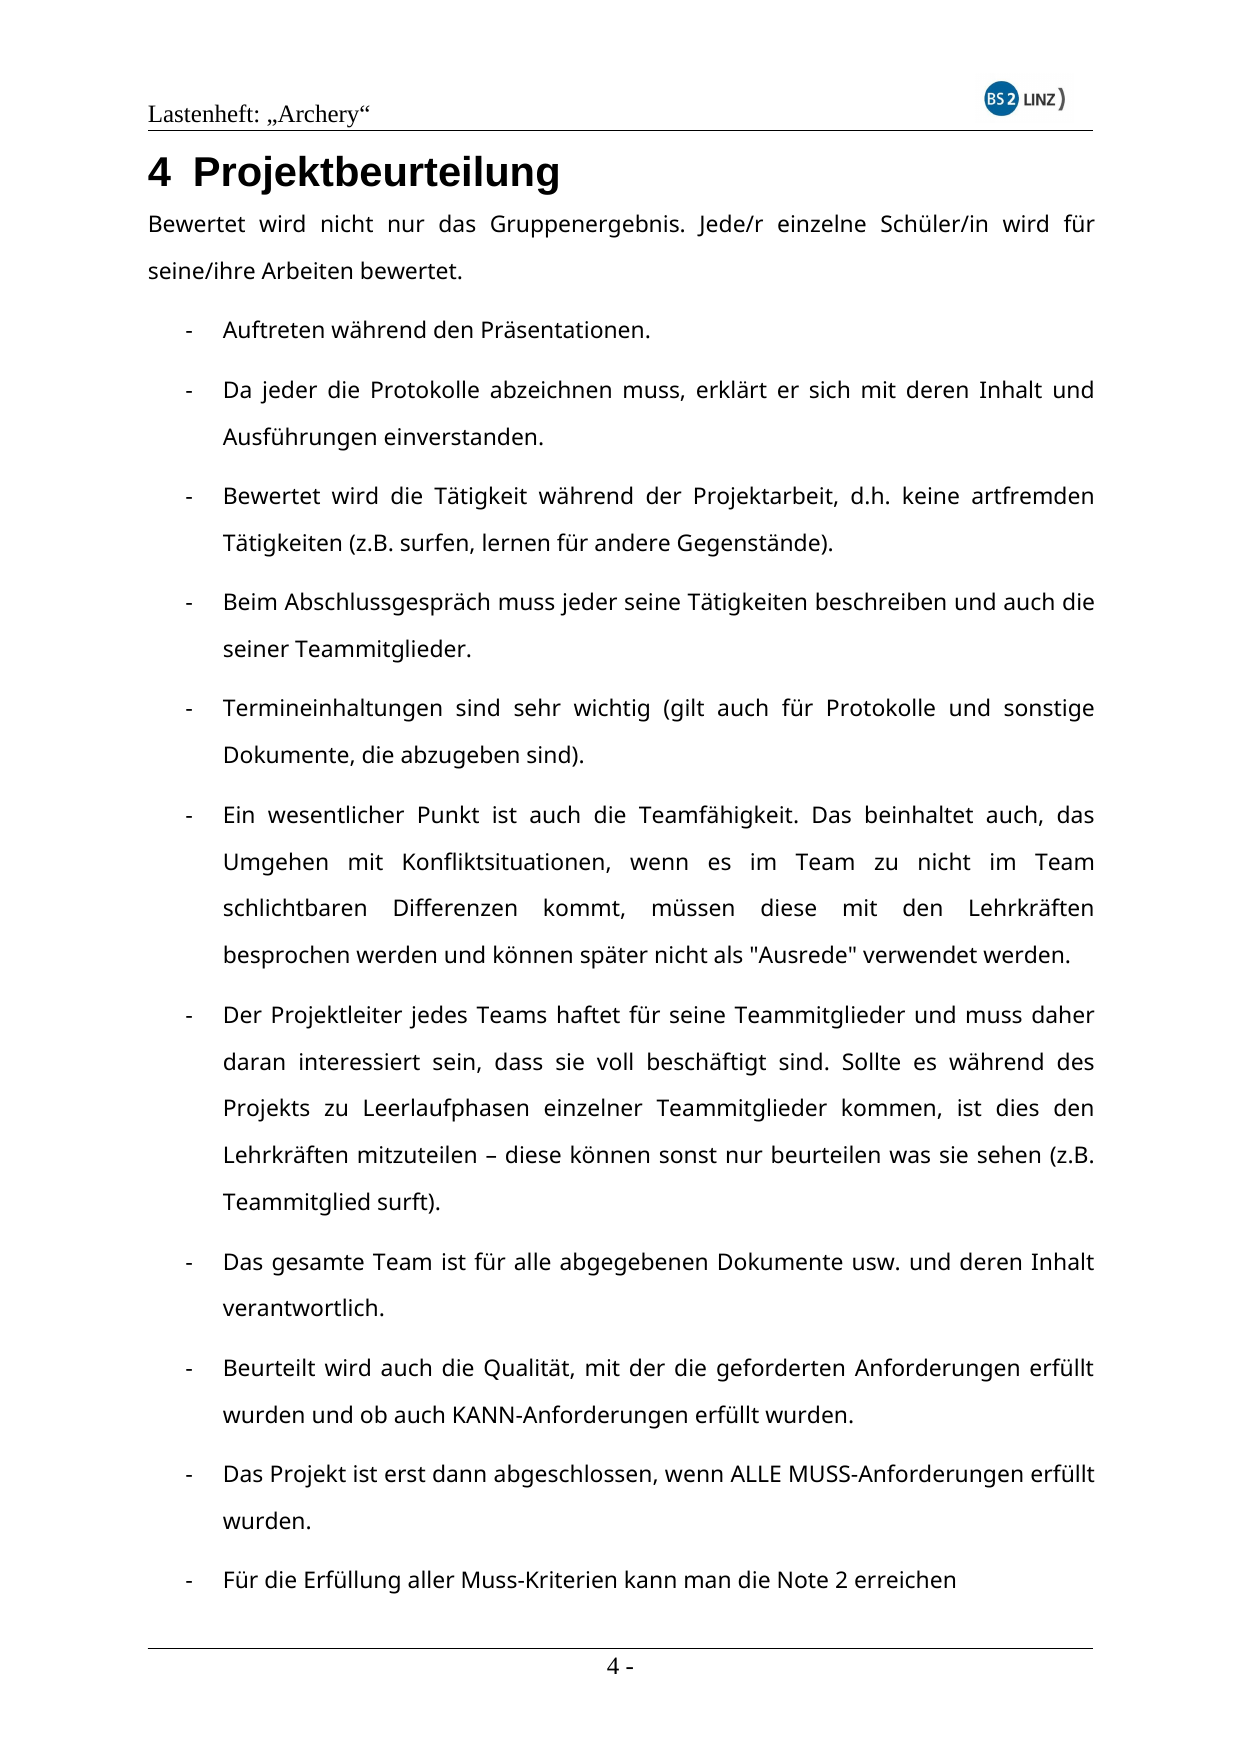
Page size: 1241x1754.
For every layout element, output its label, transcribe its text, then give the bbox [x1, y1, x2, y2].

list Der Projektleiter jedes Teams haftet für seine Teammitglieder und muss daher daran interessiert sein, dass sie voll beschäftigt sind. Sollte es während des Projekts zu Leerlaufphasen einzelner Teammitglieder kommen, ist dies den Lehrkräften mitzuteilen – diese können sonst nur beurteilen was sie sehen (z.B. Teammitglied surft). [185, 999, 1096, 1217]
list Beurteilt wird auch die Qualität, mit der die geforderten Anforderungen erfüllt wurden und ob auch KANN-Anforderungen erfüllt wurden. [185, 1352, 1096, 1430]
list Ein wesentlicher Punkt ist auch die Teamfähigkeit. Das beinhaltet auch, das Umgehen mit Konfliktsituationen, wenn es im Team zu nicht im Team schlichtbaren Differenzen kommt, müssen diese mit den Lehrkräften besprochen werden und können später nicht als "Ausrede" verwendet werden. [185, 799, 1096, 971]
list Für die Erfüllung aller Muss-Kriterien kann man die Note 2 erreichen [185, 1564, 1096, 1596]
list Termineinhaltungen sind sehr wichtig (gilt auch für Protokolle und sonstige Dokumente, die abzugeben sind). [185, 692, 1096, 771]
list Bewertet wird die Tätigkeit während der Projektarbeit, d.h. keine artfremden Tätigkeiten (z.B. surfen, lernen für andere Gegenstände). [185, 480, 1096, 558]
list Beim Abschlussgespräch muss jeder seine Tätigkeiten beschreiben und auch die seiner Teammitglieder. [185, 586, 1096, 664]
list Das gesamte Team ist für alle abgegebenen Dokumente usw. und deren Inhalt verantwortlich. [185, 1246, 1096, 1324]
text Bewertet wird nicht nur das Gruppenergebnis. Jede/r einzelne Schüler/in wird für seine/ihre Arbeiten bewertet. [148, 208, 1096, 286]
subtitle Projektbeurteilung [148, 148, 1093, 196]
list Da jeder die Protokolle abzeichnen muss, erklärt er sich mit deren Inhalt und Ausführungen einverstanden. [185, 374, 1096, 452]
list Auftreten während den Präsentationen. [185, 314, 1096, 346]
list Das Projekt ist erst dann abgeschlossen, wenn ALLE MUSS-Anforderungen erfüllt wurden. [185, 1458, 1096, 1536]
